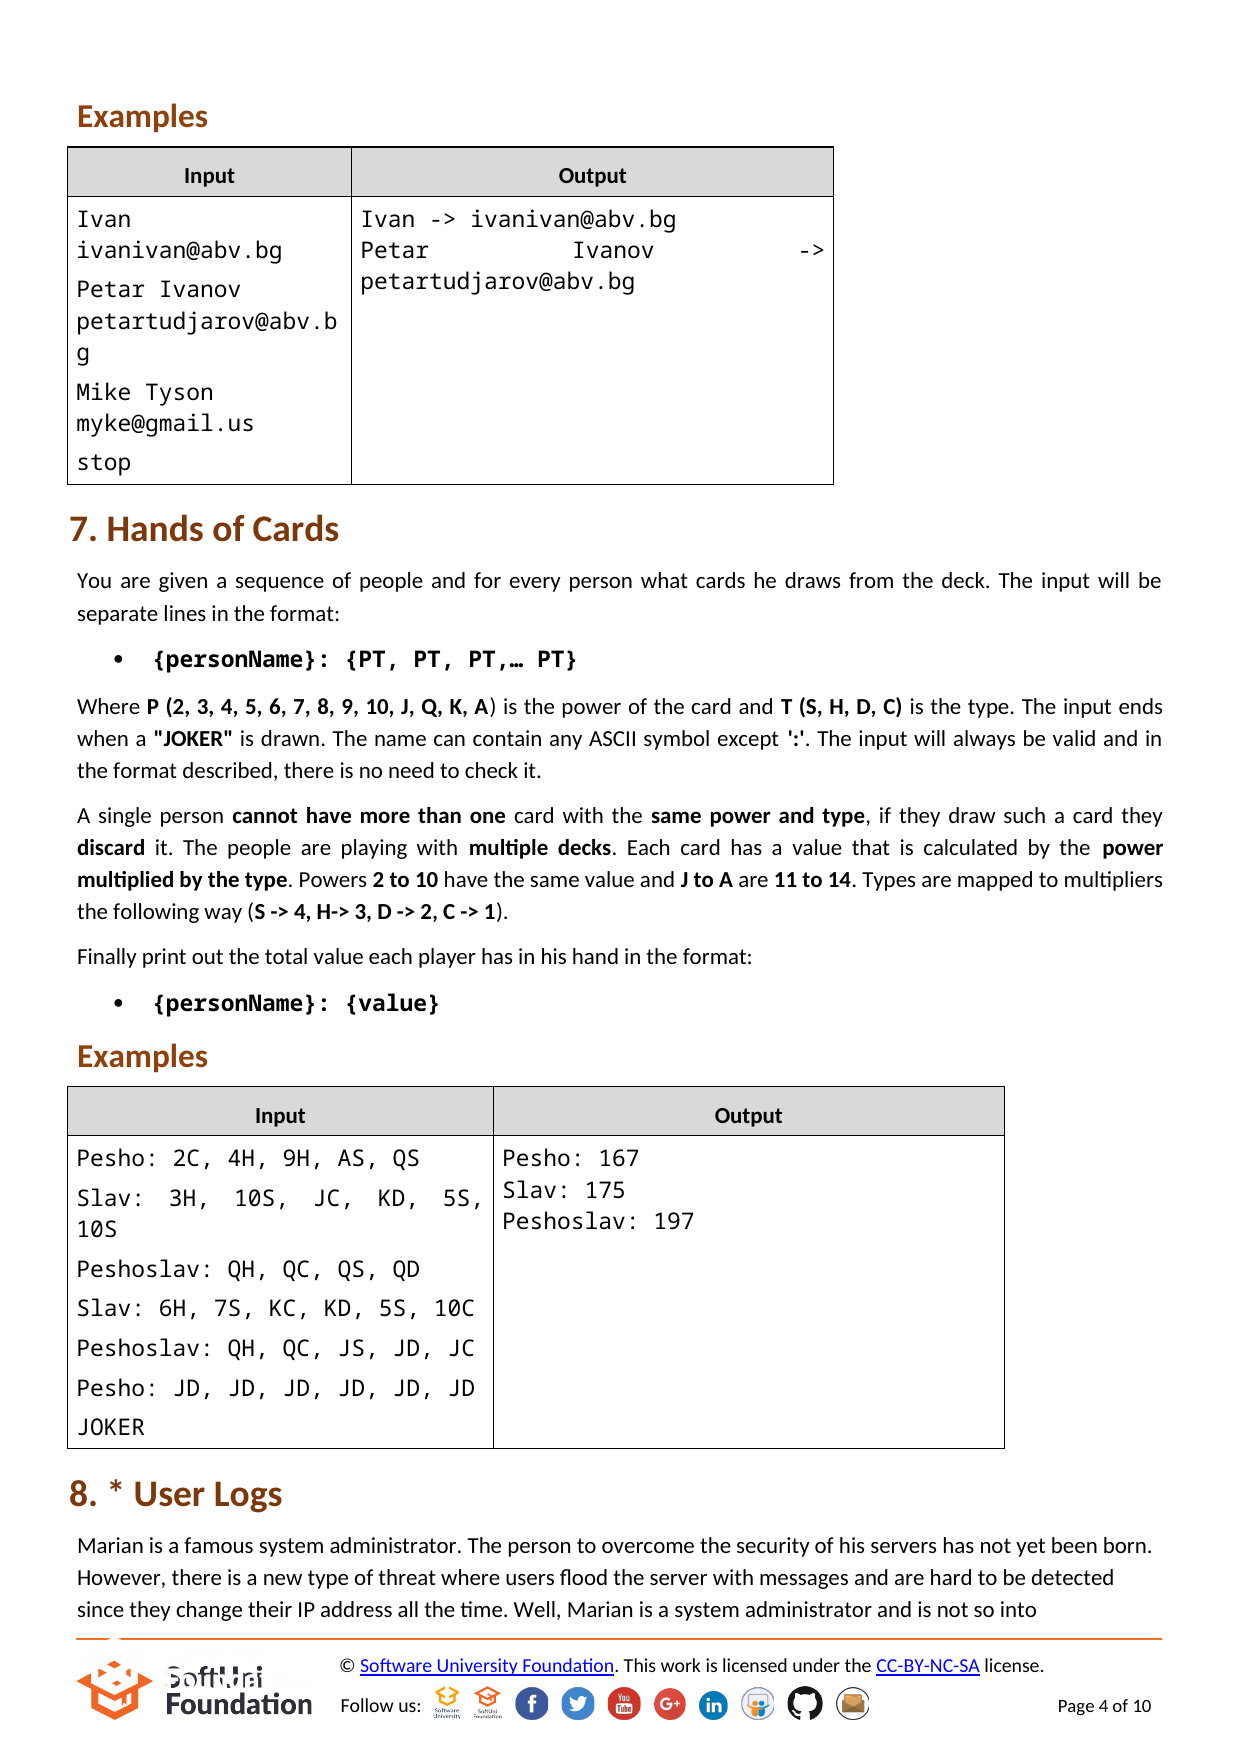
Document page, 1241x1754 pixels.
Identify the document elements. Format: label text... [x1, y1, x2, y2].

table_cell Pesho: 2C, 4H, 9H, AS, QS Slav: 3H, 10S, JC, KD, 5S, 10S Peshoslav: QH, QC, QS, QD Slav: 6H, 7S, KC, KD, 5S, 10C Peshoslav: QH, QC, JS, JD, JC Pesho: JD, JD, JD, JD, JD, JD JOKER [68, 1136, 493, 1448]
picture [699, 1712, 707, 1720]
picture [561, 1687, 595, 1720]
picture [433, 1686, 461, 1720]
table_cell Ivan ivanivan@abv.bg Petar Ivanov petartudjarov@abv.bg Mike Tyson myke@gmail.us stop [68, 197, 351, 483]
subtitle Examples [77, 95, 1163, 136]
subtitle * User Logs [69, 1470, 1163, 1516]
subtitle Hands of Cards [69, 505, 1163, 551]
table_header Input [68, 1087, 493, 1135]
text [77, 1531, 1163, 1624]
picture [76, 1636, 312, 1720]
picture [720, 1691, 728, 1699]
subtitle Examples [77, 1035, 1163, 1076]
picture [515, 1687, 549, 1720]
picture [836, 1687, 869, 1720]
picture [741, 1687, 774, 1720]
picture [720, 1712, 728, 1720]
table_header Output [352, 148, 833, 196]
picture [473, 1686, 502, 1720]
table_header Input [68, 148, 351, 196]
picture [654, 1688, 686, 1720]
table_header Output [494, 1087, 1004, 1135]
list {personName}: {value} [114, 987, 1163, 1018]
text A single person cannot have more than one card with the same power and type, if they draw such a card they discard it. The people are playing with multiple decks. Each card has a value that is calculated by the power multiplied by the type. Powers 2 to 10 have the same value and J to A are 11 to 14. Types are mapped to multipliers the following way (S -> 4, H-> 3, D -> 2, C -> 1). [77, 801, 1163, 925]
text Where P (2, 3, 4, 5, 6, 7, 8, 9, 10, J, Q, K, A) is the power of the card and T (S, H, D, C) is the type. The input ends when a "JOKER" is drawn. The name can contain any ASCII symbol except ':'. The input will always be valid and in the format described, there is no need to check it. [77, 692, 1163, 784]
picture [607, 1687, 641, 1720]
text You are given a sequence of people and for every person what cards he draws from the deck. The input will be separate lines in the format: [77, 566, 1163, 627]
picture [699, 1691, 707, 1699]
text Finally print out the total value each player has in his hand in the format: [77, 942, 1163, 970]
picture [787, 1686, 823, 1720]
list {personName}: {PT, PT, PT,… PT} [114, 643, 1163, 674]
table_cell Ivan -> ivanivan@abv.bg Petar Ivanov -> petartudjarov@abv.bg [352, 197, 833, 483]
table_cell Pesho: 167 Slav: 175 Peshoslav: 197 [494, 1136, 1004, 1448]
